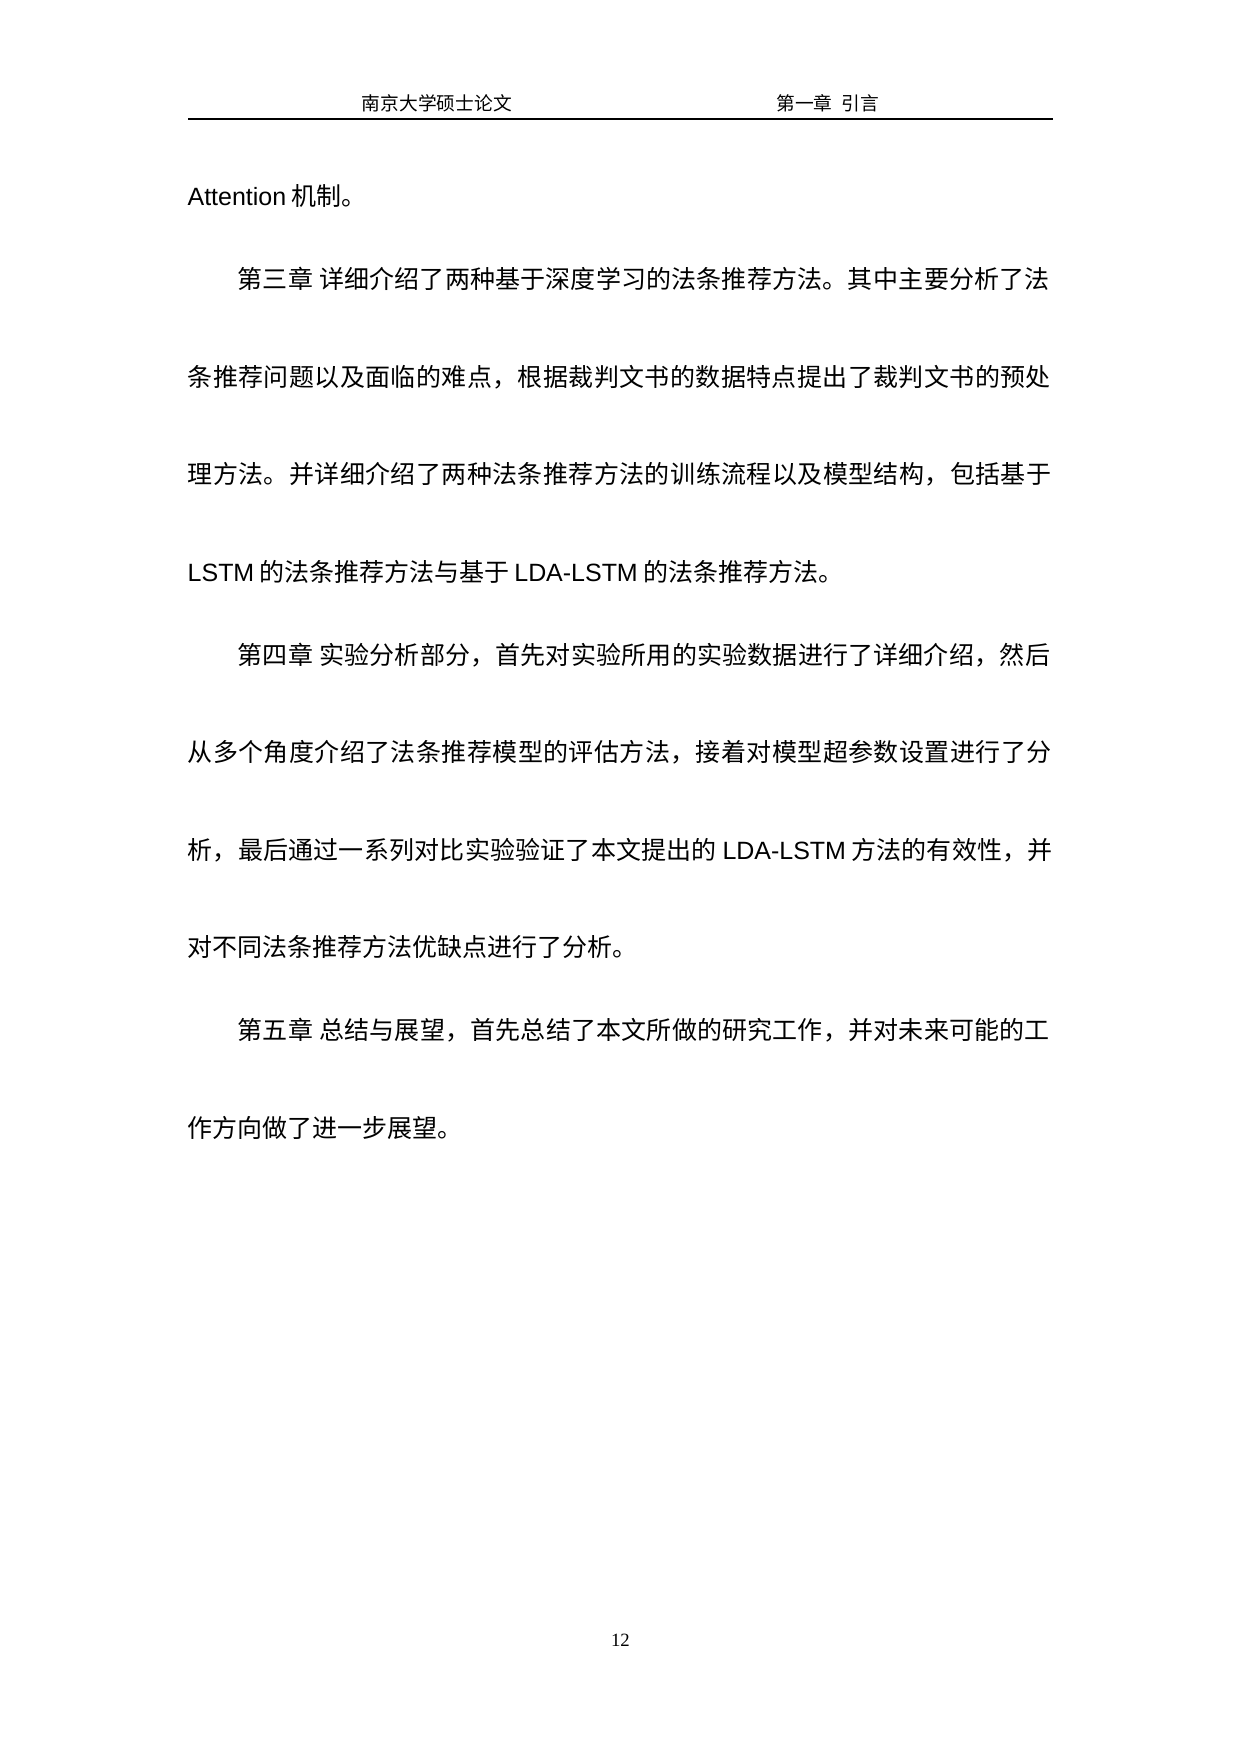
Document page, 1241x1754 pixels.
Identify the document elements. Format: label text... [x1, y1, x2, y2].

text 第五章 总结与展望，首先总结了本文所做的研究工作，并对未来可能的工作方向做了进一步展望。 [187, 996, 1053, 1159]
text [187, 162, 1053, 227]
text 第三章 详细介绍了两种基于深度学习的法条推荐方法。其中主要分析了法条推荐问题以及面临的难点，根据裁判文书的数据特点提出了裁判文书的预处理方法。并详细介绍了两种法条推荐方法的训练流程以及模型结构，包括基于LSTM的法条推荐方法与基于LDA-LSTM的法条推荐方法。 [187, 245, 1053, 603]
text 第四章 实验分析部分，首先对实验所用的实验数据进行了详细介绍，然后从多个角度介绍了法条推荐模型的评估方法，接着对模型超参数设置进行了分析，最后通过一系列对比实验验证了本文提出的LDA-LSTM方法的有效性，并对不同法条推荐方法优缺点进行了分析。 [187, 621, 1053, 978]
